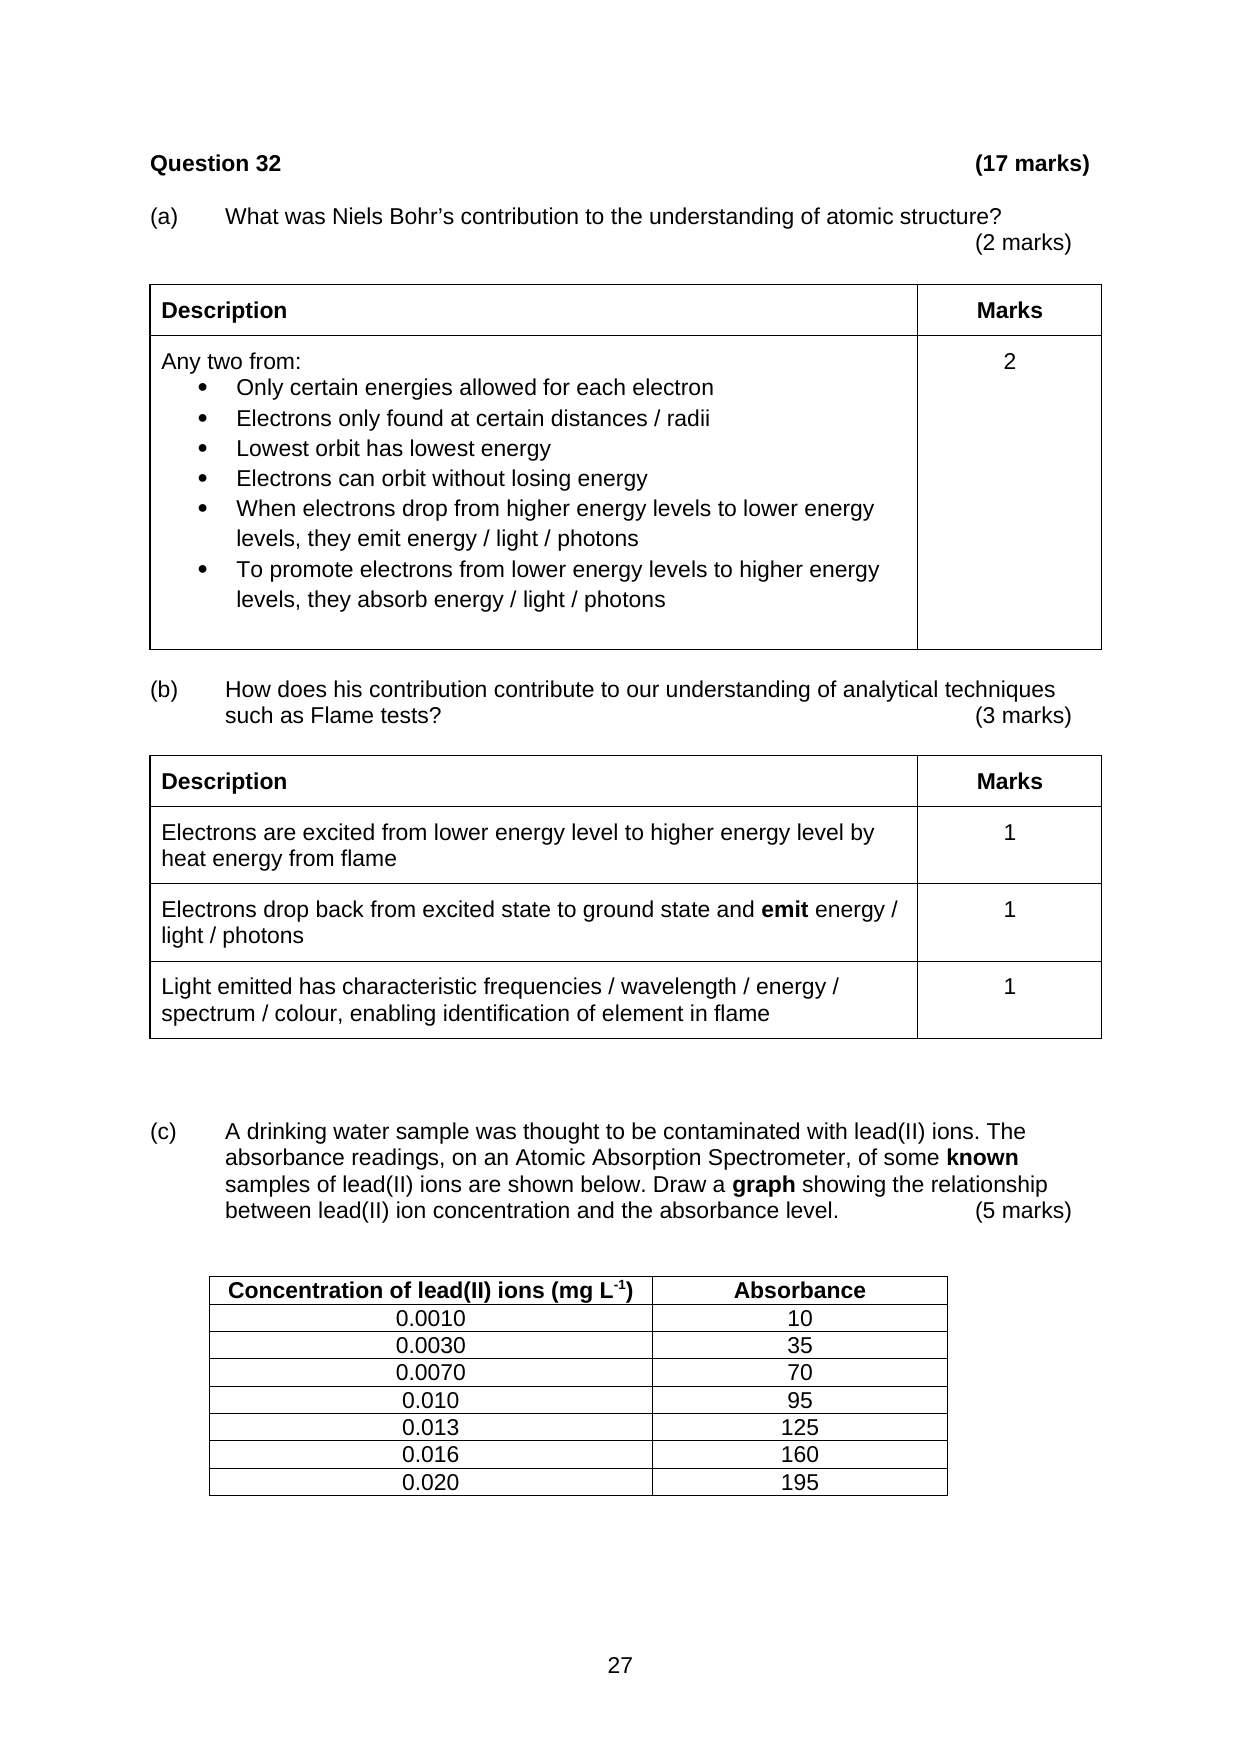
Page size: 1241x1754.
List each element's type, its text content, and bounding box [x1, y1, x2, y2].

table_cell 1 [918, 884, 1101, 961]
table_header Marks [918, 756, 1101, 806]
table_cell 125 [653, 1414, 947, 1440]
table_cell 2 [918, 336, 1101, 648]
table_cell Any two from: Only certain energies allowed for each electron Electrons only found at certain distances / radii Lowest orbit has lowest energy Electrons can orbit without losing energy When electrons drop from higher energy levels to lower energy levels, they emit energy / light / photons To promote electrons from lower energy levels to higher energy levels, they absorb energy / light / photons [151, 336, 917, 648]
table_cell 1 [918, 807, 1101, 883]
table_cell 0.013 [210, 1414, 652, 1440]
table_cell 0.0010 [210, 1305, 652, 1331]
text Question 32 (17 marks) [150, 150, 1090, 176]
table_cell 160 [653, 1441, 947, 1468]
table_header Absorbance [653, 1277, 947, 1303]
table_cell Electrons drop back from excited state to ground state and emit energy / light / photons [151, 884, 917, 961]
text (c) A drinking water sample was thought to be contaminated with lead(II) ions. The absorbance readings, on an Atomic Absorption Spectrometer, of some known samples of lead(II) ions are shown below. Draw a graph showing the relationship between lead(II) ion concentration and the absorbance level. (5 marks) [150, 1065, 1090, 1223]
table_cell Light emitted has characteristic frequencies / wavelength / energy / spectrum / colour, enabling identification of element in flame [151, 962, 917, 1038]
table_cell 0.0070 [210, 1359, 652, 1386]
text (a) What was Niels Bohr’s contribution to the understanding of atomic structure? [150, 203, 1090, 229]
table_header Description [151, 756, 917, 806]
table_cell 0.0030 [210, 1332, 652, 1358]
table_cell 10 [653, 1305, 947, 1331]
table_header Marks [918, 285, 1101, 335]
table_cell 0.016 [210, 1441, 652, 1468]
table_cell 95 [653, 1387, 947, 1413]
table_cell 70 [653, 1359, 947, 1386]
table_cell Electrons are excited from lower energy level to higher energy level by heat energy from flame [151, 807, 917, 883]
table_cell 0.020 [210, 1469, 652, 1495]
table_header Description [151, 285, 917, 335]
text (b) How does his contribution contribute to our understanding of analytical techniques such as Flame tests? (3 marks) [150, 676, 1090, 729]
table_cell 195 [653, 1469, 947, 1495]
table_cell 0.010 [210, 1387, 652, 1413]
text (2 marks) [900, 229, 1090, 284]
table_cell 1 [918, 962, 1101, 1038]
table_cell 35 [653, 1332, 947, 1358]
table_header Concentration of lead(II) ions (mg L-1) [210, 1277, 652, 1303]
